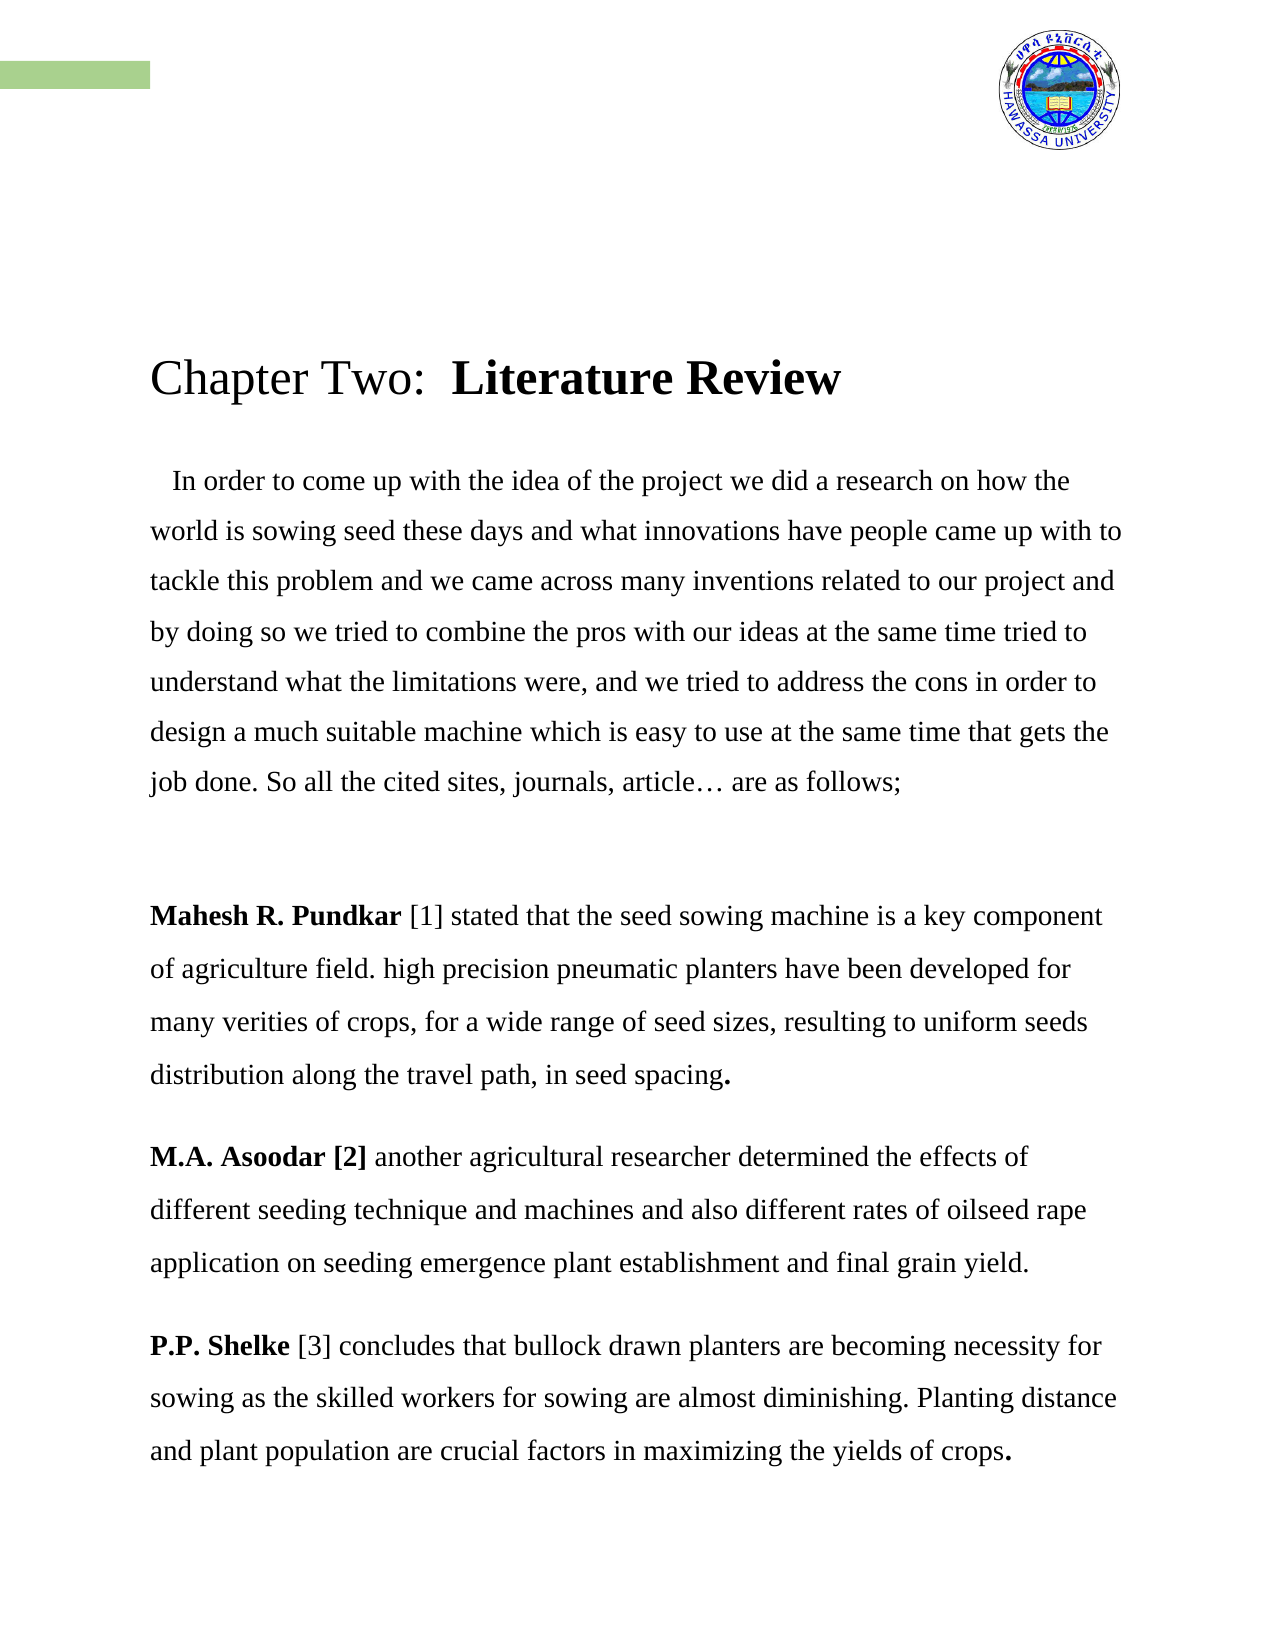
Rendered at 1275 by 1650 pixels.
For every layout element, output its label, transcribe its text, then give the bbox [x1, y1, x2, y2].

text and plant population are crucial factors in maximizing the yields of crops. [150, 1433, 1125, 1497]
text many verities of crops, for a wide range of seed sizes, resulting to uniform seeds [150, 1004, 1125, 1038]
text In order to come up with the idea of the project we did a research on how the world is sowing seed these days and what innovations have people came up with to tackle this problem and we came across many inventions related to our project and by doing so we tried to combine the pros with our ideas at the same time tried to understand what the limitations were, and we tried to address the cons in order to design a much suitable machine which is easy to use at the same time that gets the job done. So all the cited sites, journals, article… are as follows; [150, 463, 1125, 798]
text application on seeding emergence plant establishment and final grain yield. [150, 1245, 1125, 1309]
text distribution along the travel path, in seed spacing. [150, 1057, 1125, 1121]
text sowing as the skilled workers for sowing are almost diminishing. Planting distance [150, 1381, 1125, 1414]
subtitle Chapter Two: Literature Review [150, 348, 1125, 405]
picture [998, 30, 1122, 150]
text P.P. Shelke [3] concludes that bullock drawn planters are becoming necessity for [150, 1328, 1125, 1361]
text different seeding technique and machines and also different rates of oilseed rape [150, 1192, 1125, 1226]
text of agriculture field. high precision pneumatic planters have been developed for [150, 951, 1125, 985]
text Mahesh R. Pundkar [1] stated that the seed sowing machine is a key component [150, 898, 1125, 932]
text M.A. Asoodar [2] another agricultural researcher determined the effects of [150, 1139, 1125, 1173]
